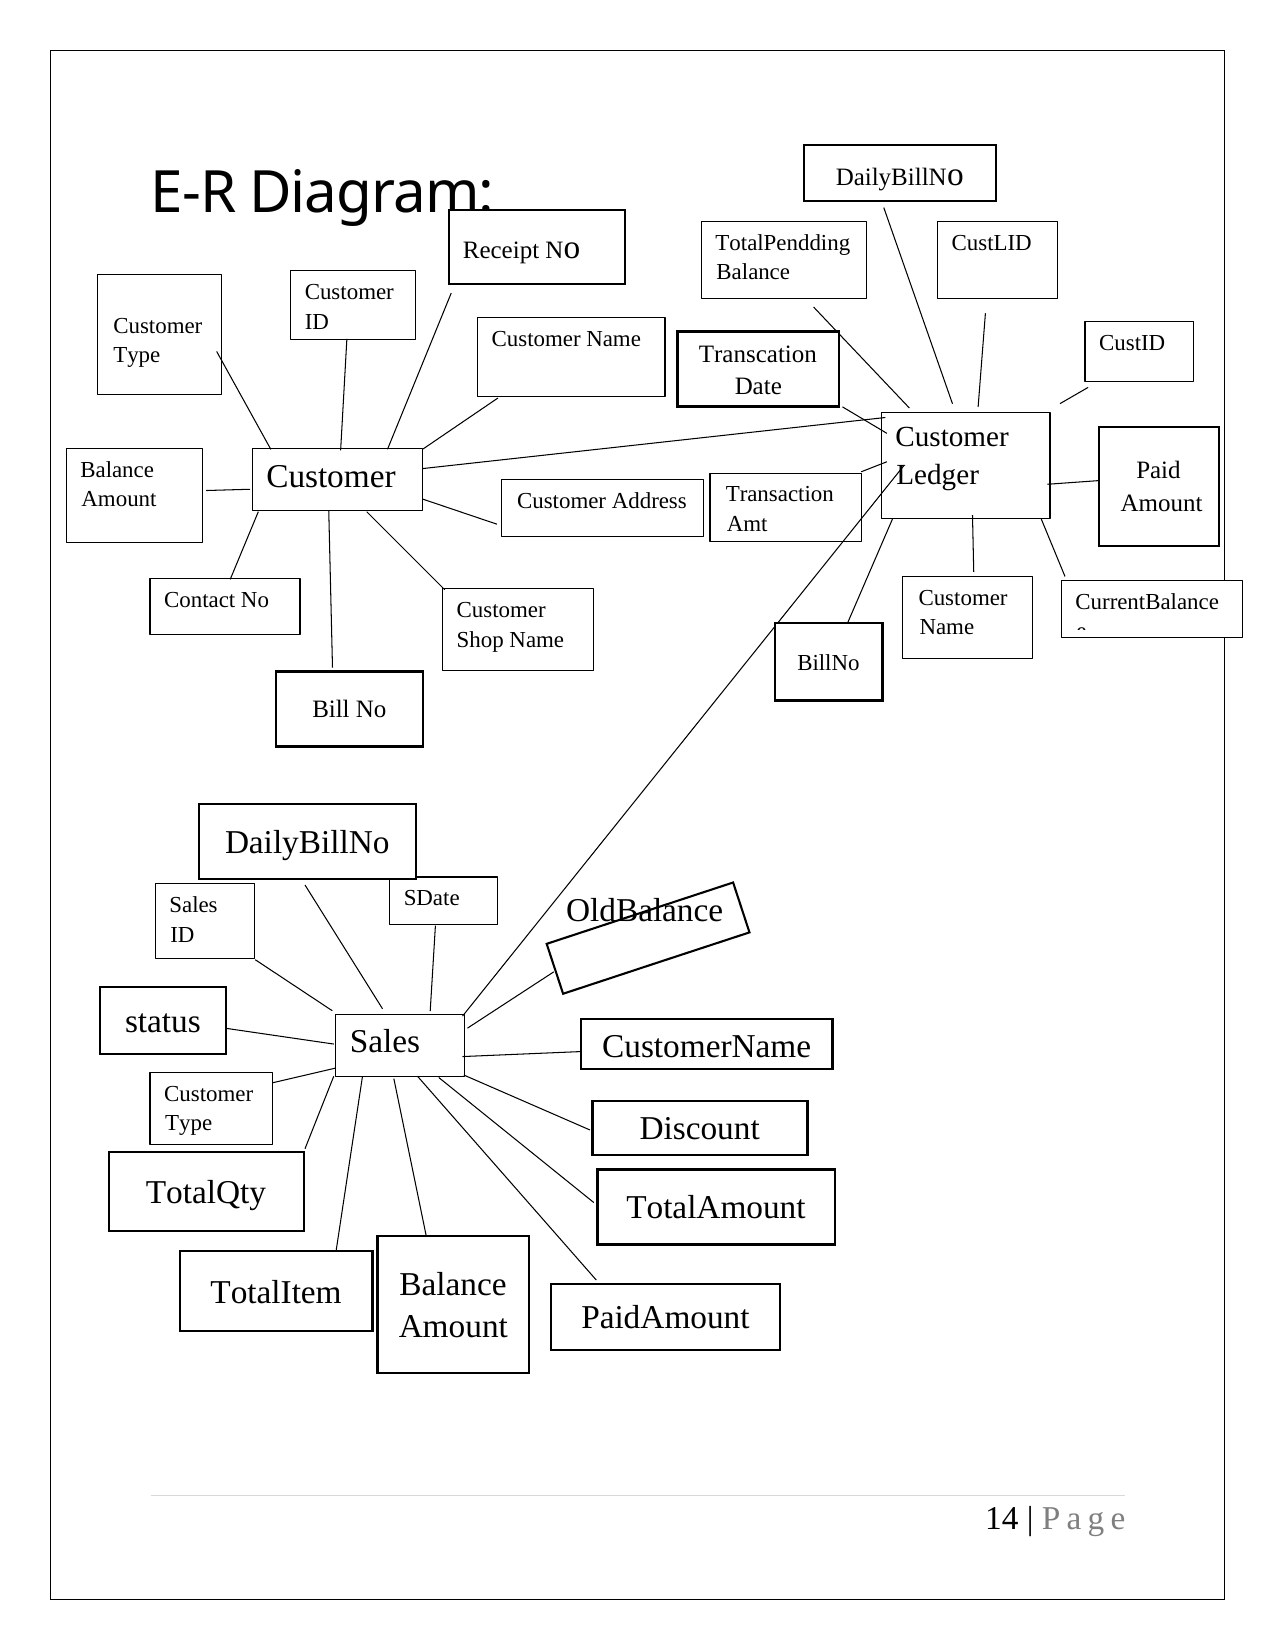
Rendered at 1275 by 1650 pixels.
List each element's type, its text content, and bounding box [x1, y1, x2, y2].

title E-R Diagram: [151, 150, 1125, 229]
